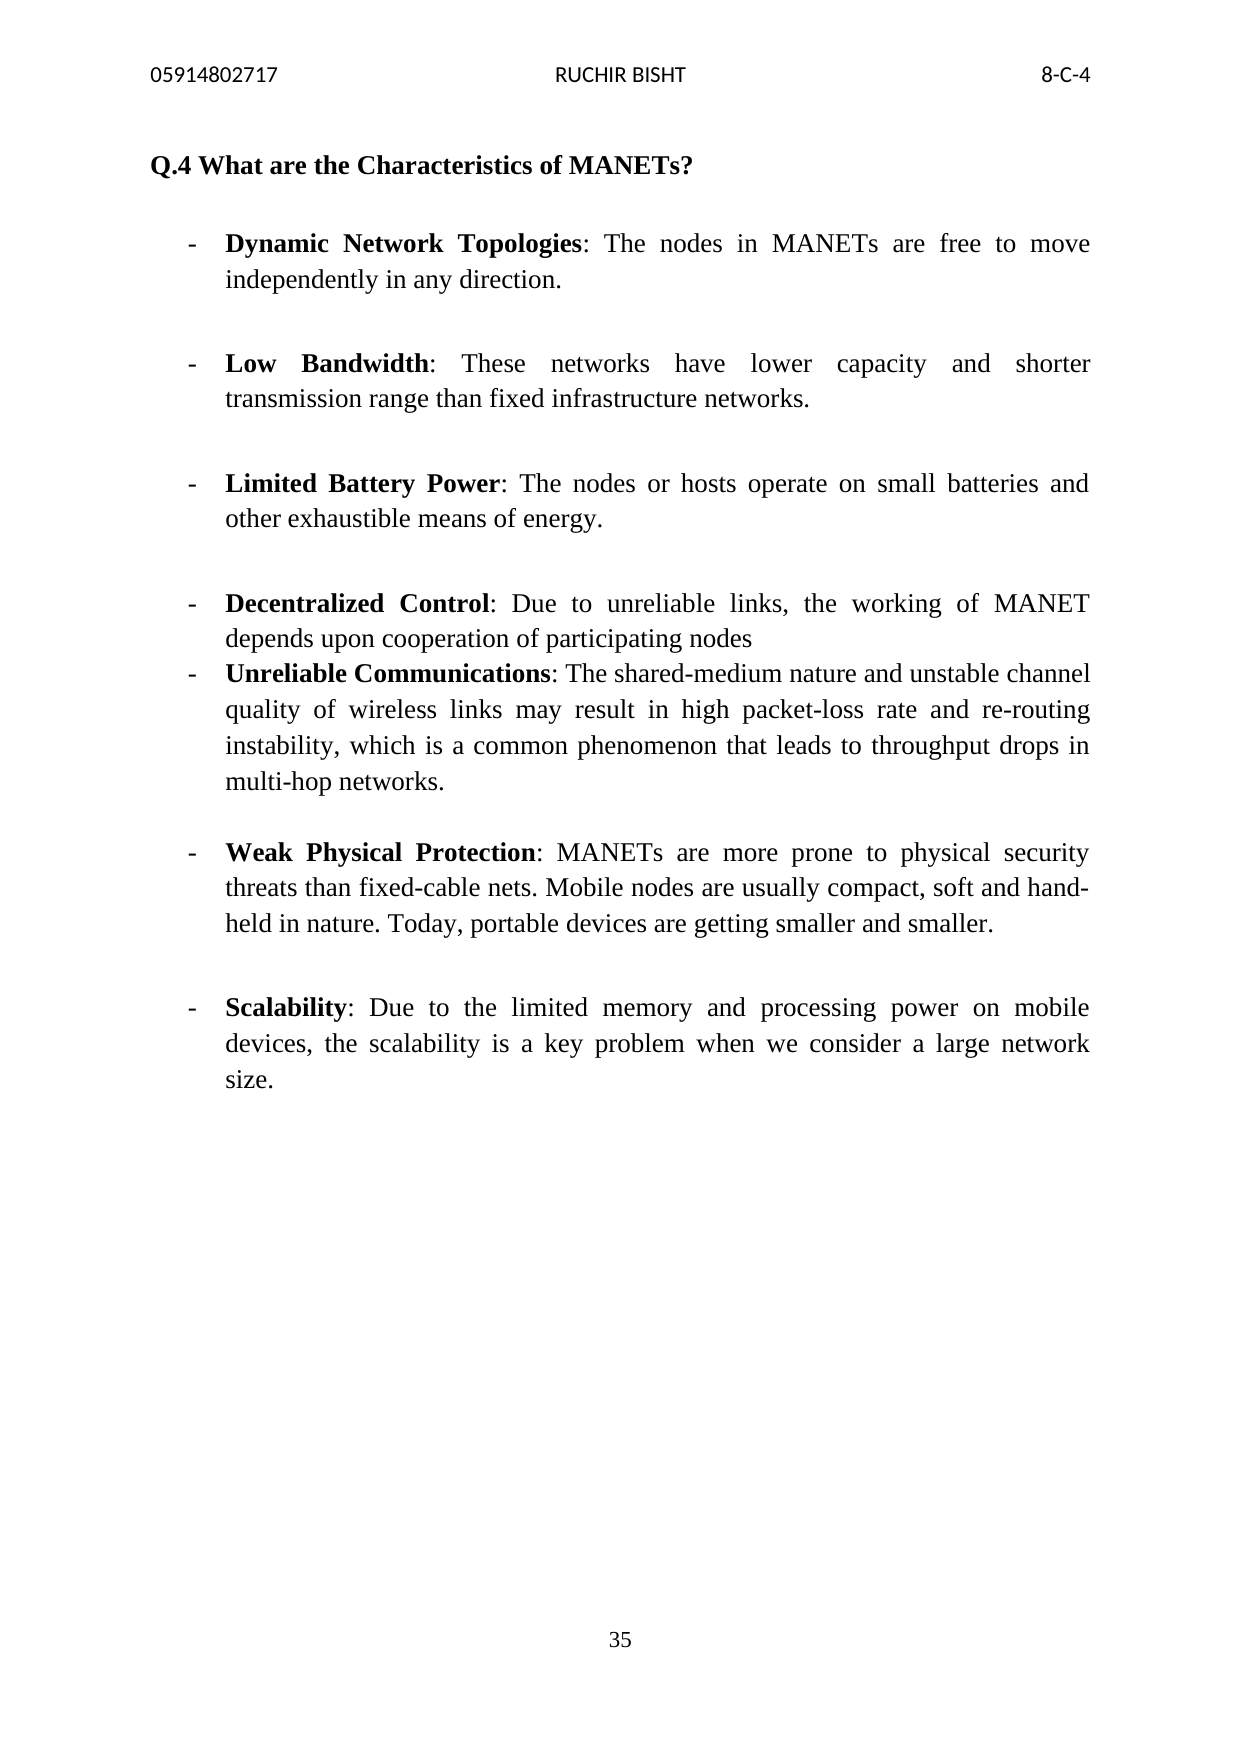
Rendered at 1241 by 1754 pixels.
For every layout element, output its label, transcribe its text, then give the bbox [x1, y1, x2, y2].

list Decentralized Control: Due to unreliable links, the working of MANET depends upon cooperation of participating nodes [188, 587, 1090, 653]
list Scalability: Due to the limited memory and processing power on mobile devices, the scalability is a key problem when we consider a large network size. [188, 992, 1090, 1094]
list Weak Physical Protection: MANETs are more prone to physical security threats than fixed-cable nets. Mobile nodes are usually compact, soft and hand- held in nature. Today, portable devices are getting smaller and smaller. [188, 836, 1090, 938]
list Dynamic Network Topologies: The nodes in MANETs are free to move independently in any direction. [188, 227, 1090, 294]
list Limited Battery Power: The nodes or hosts operate on small batteries and other exhaustible means of energy. [188, 467, 1090, 534]
subtitle What are the Characteristics of MANETs? [150, 149, 1151, 180]
list Unreliable Communications: The shared-medium nature and unstable channel quality of wireless links may result in high packet-loss rate and re-routing instability, which is a common phenomenon that leads to throughput drops in multi-hop networks. [188, 658, 1091, 796]
list Low Bandwidth: These networks have lower capacity and shorter transmission range than fixed infrastructure networks. [188, 347, 1090, 413]
